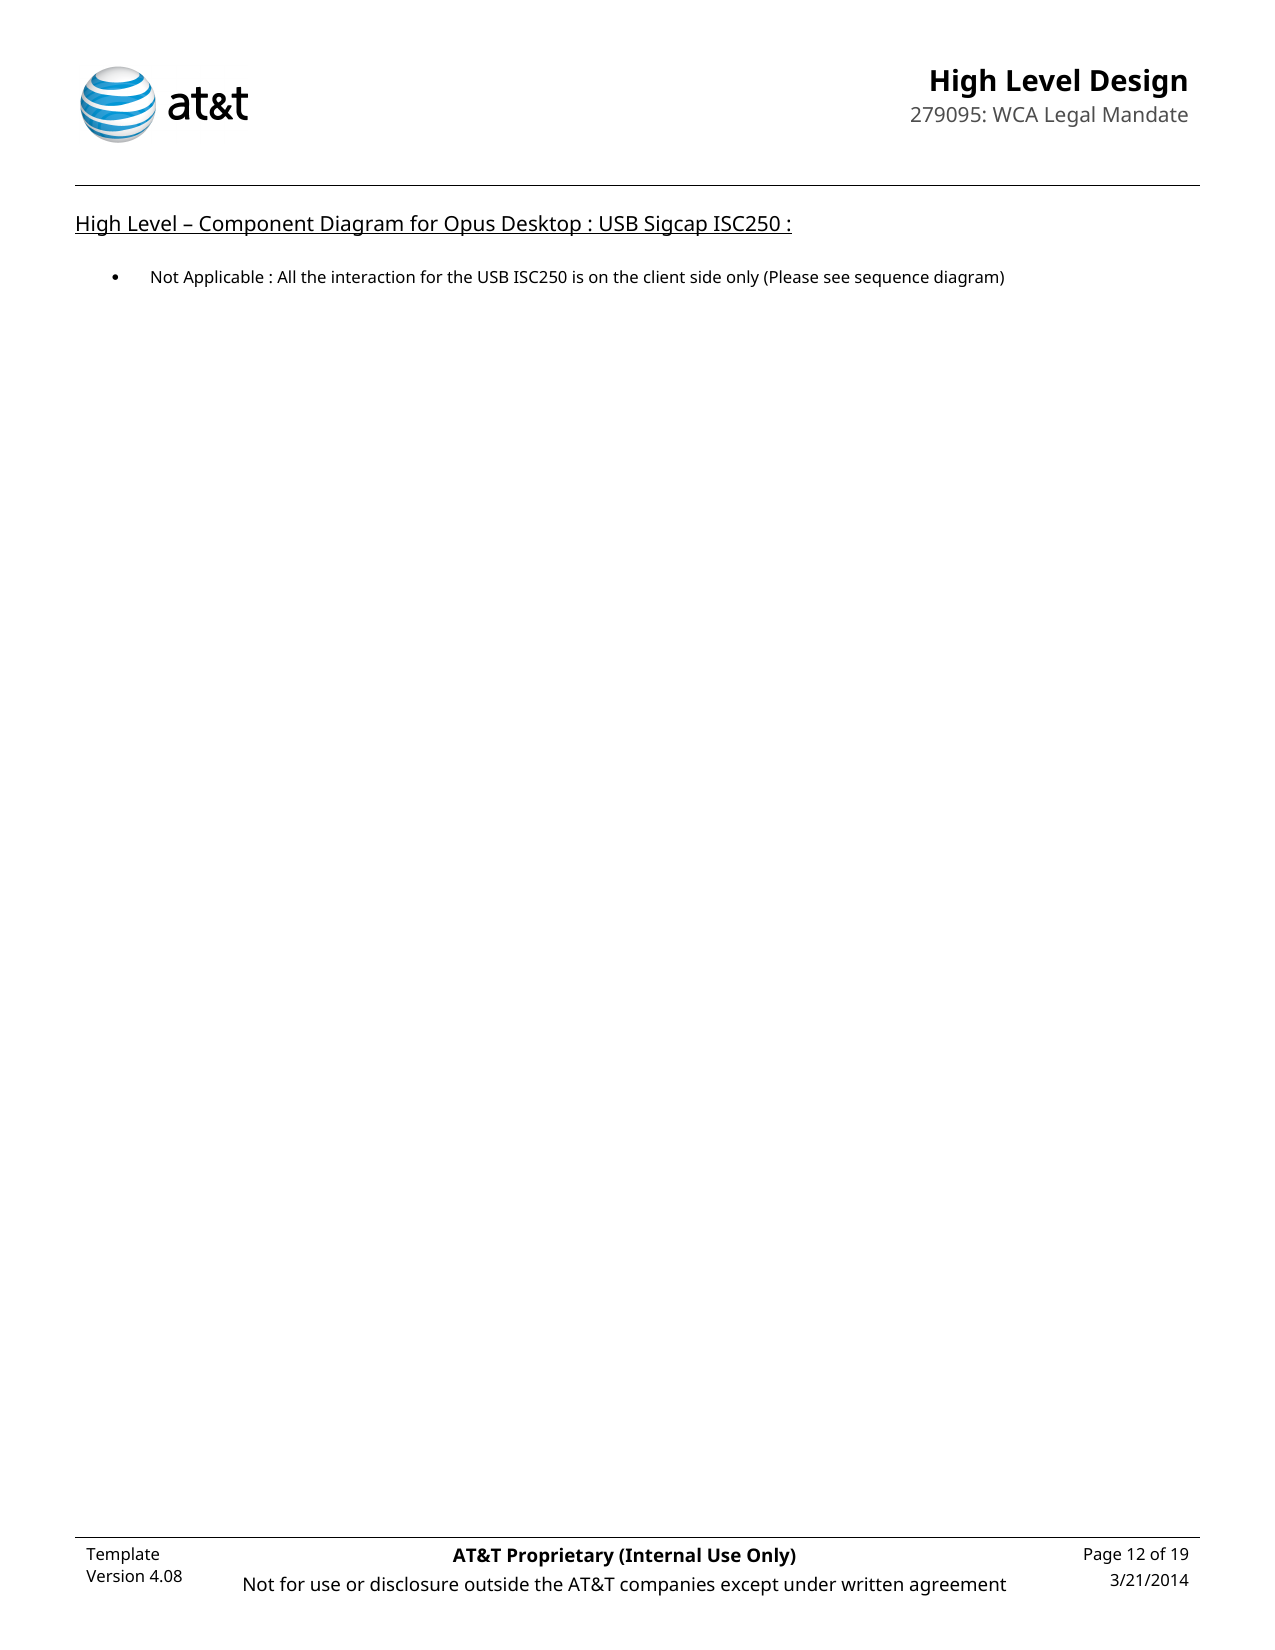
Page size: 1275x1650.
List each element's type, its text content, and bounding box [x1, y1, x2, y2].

picture [79, 65, 249, 144]
text High Level – Component Diagram for Opus Desktop : USB Sigcap ISC250 : [75, 209, 1200, 237]
list Not Applicable : All the interaction for the USB ISC250 is on the client side only (Please see sequence diagram) [112, 266, 1200, 288]
